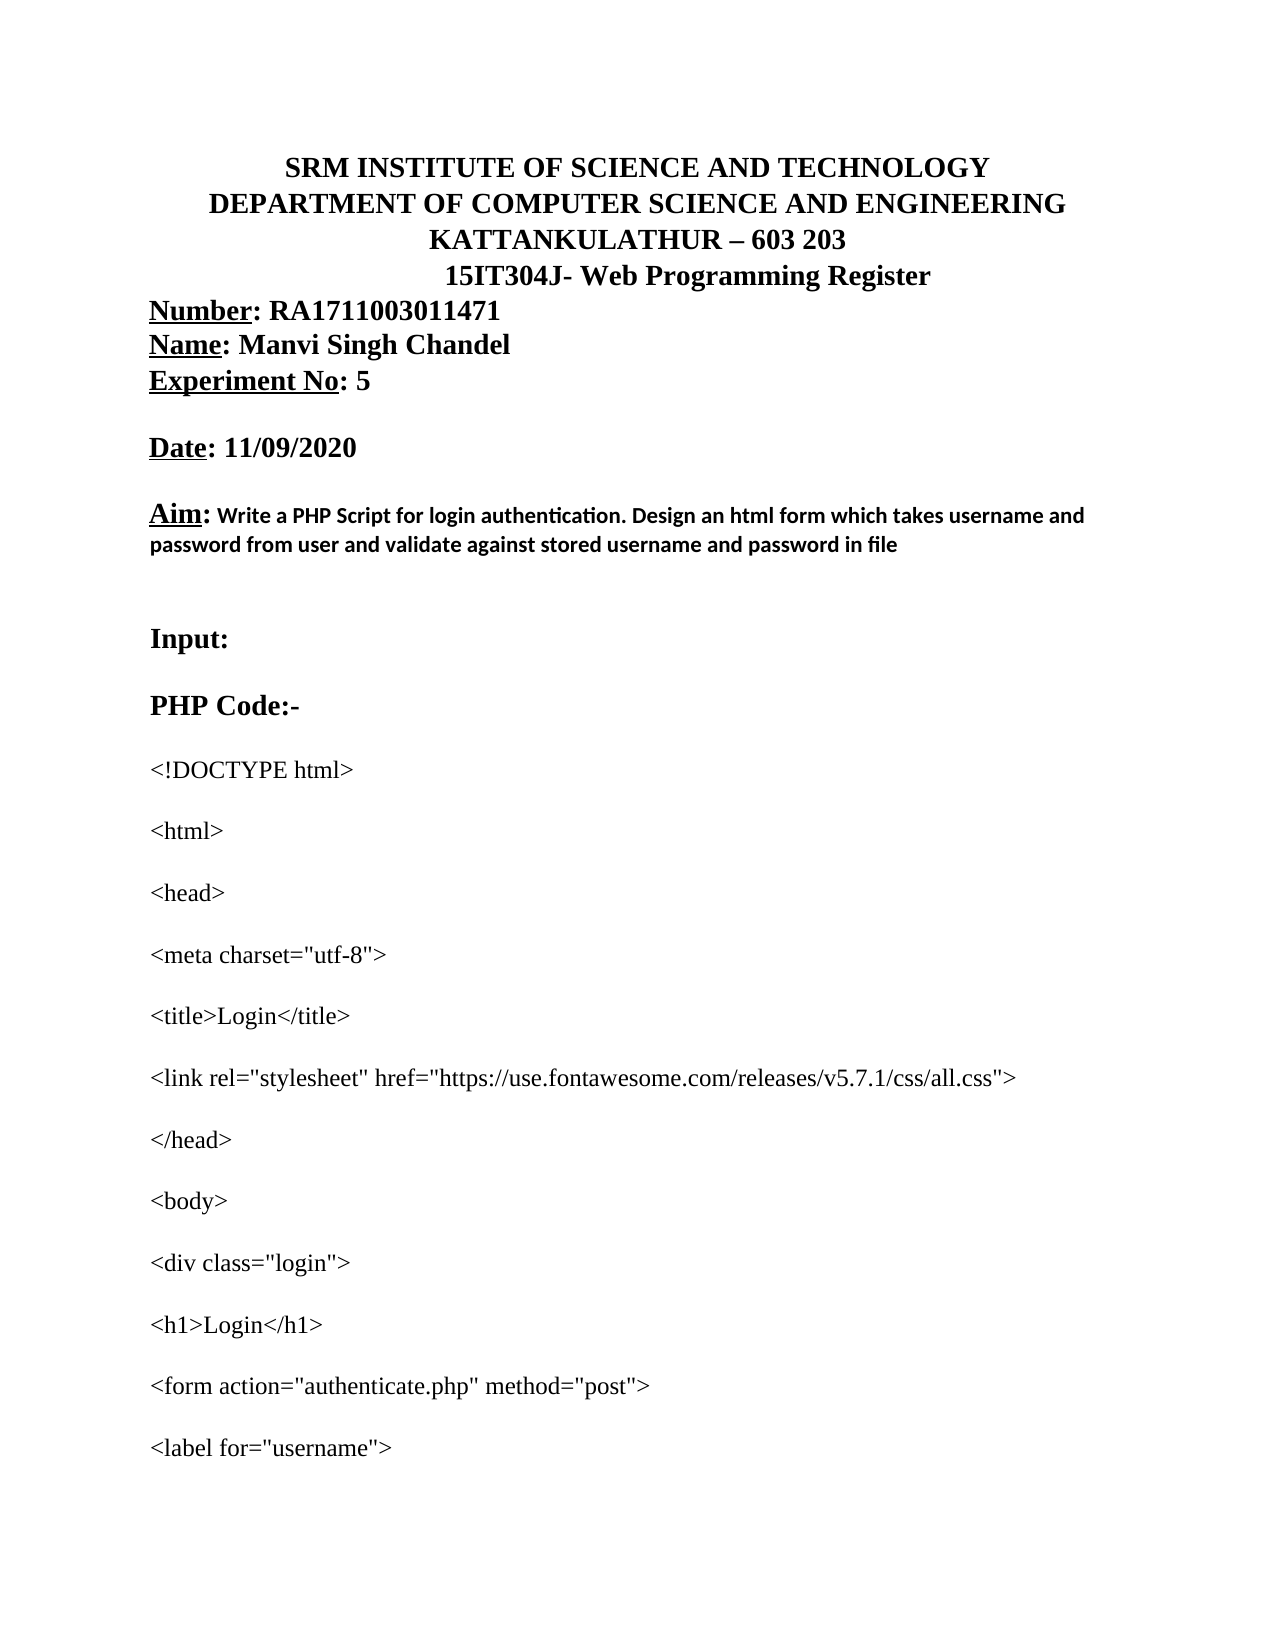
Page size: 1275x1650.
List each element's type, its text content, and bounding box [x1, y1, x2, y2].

text PHP Code:- [150, 688, 1112, 722]
text <meta charset="utf-8"> [150, 940, 1112, 968]
text <h1>Login</h1> [150, 1310, 1112, 1338]
text <link rel="stylesheet" href="https://use.fontawesome.com/releases/v5.7.1/css/all.css"> [150, 1063, 1112, 1092]
text Input: [150, 622, 1112, 655]
text SRM INSTITUTE OF SCIENCE AND TECHNOLOGY [163, 150, 1112, 183]
text Name: Manvi Singh Chandel [148, 327, 1112, 361]
text <head> [150, 878, 1112, 907]
text Date: 11/09/2020 [148, 430, 437, 463]
text Aim: Write a PHP Script for login authentication. Design an html form which takes username and password from user and validate against stored username and password in file [148, 496, 1112, 559]
text <title>Login</title> [150, 1001, 1112, 1030]
text <html> [150, 816, 1112, 845]
text 15IT304J- Web Programming Register Number: RA1711003011471 [148, 258, 933, 326]
text </head> [150, 1125, 1112, 1153]
text Experiment No: 5 [148, 363, 437, 397]
text KATTANKULATHUR – 603 203 [163, 222, 1112, 256]
text DEPARTMENT OF COMPUTER SCIENCE AND ENGINEERING [163, 186, 1112, 220]
text <label for="username"> [150, 1433, 1112, 1462]
text <form action="authenticate.php" method="post"> [150, 1371, 1112, 1400]
text <body> [150, 1186, 1112, 1215]
text <!DOCTYPE html> [150, 755, 1112, 783]
text <div class="login"> [150, 1248, 1112, 1277]
